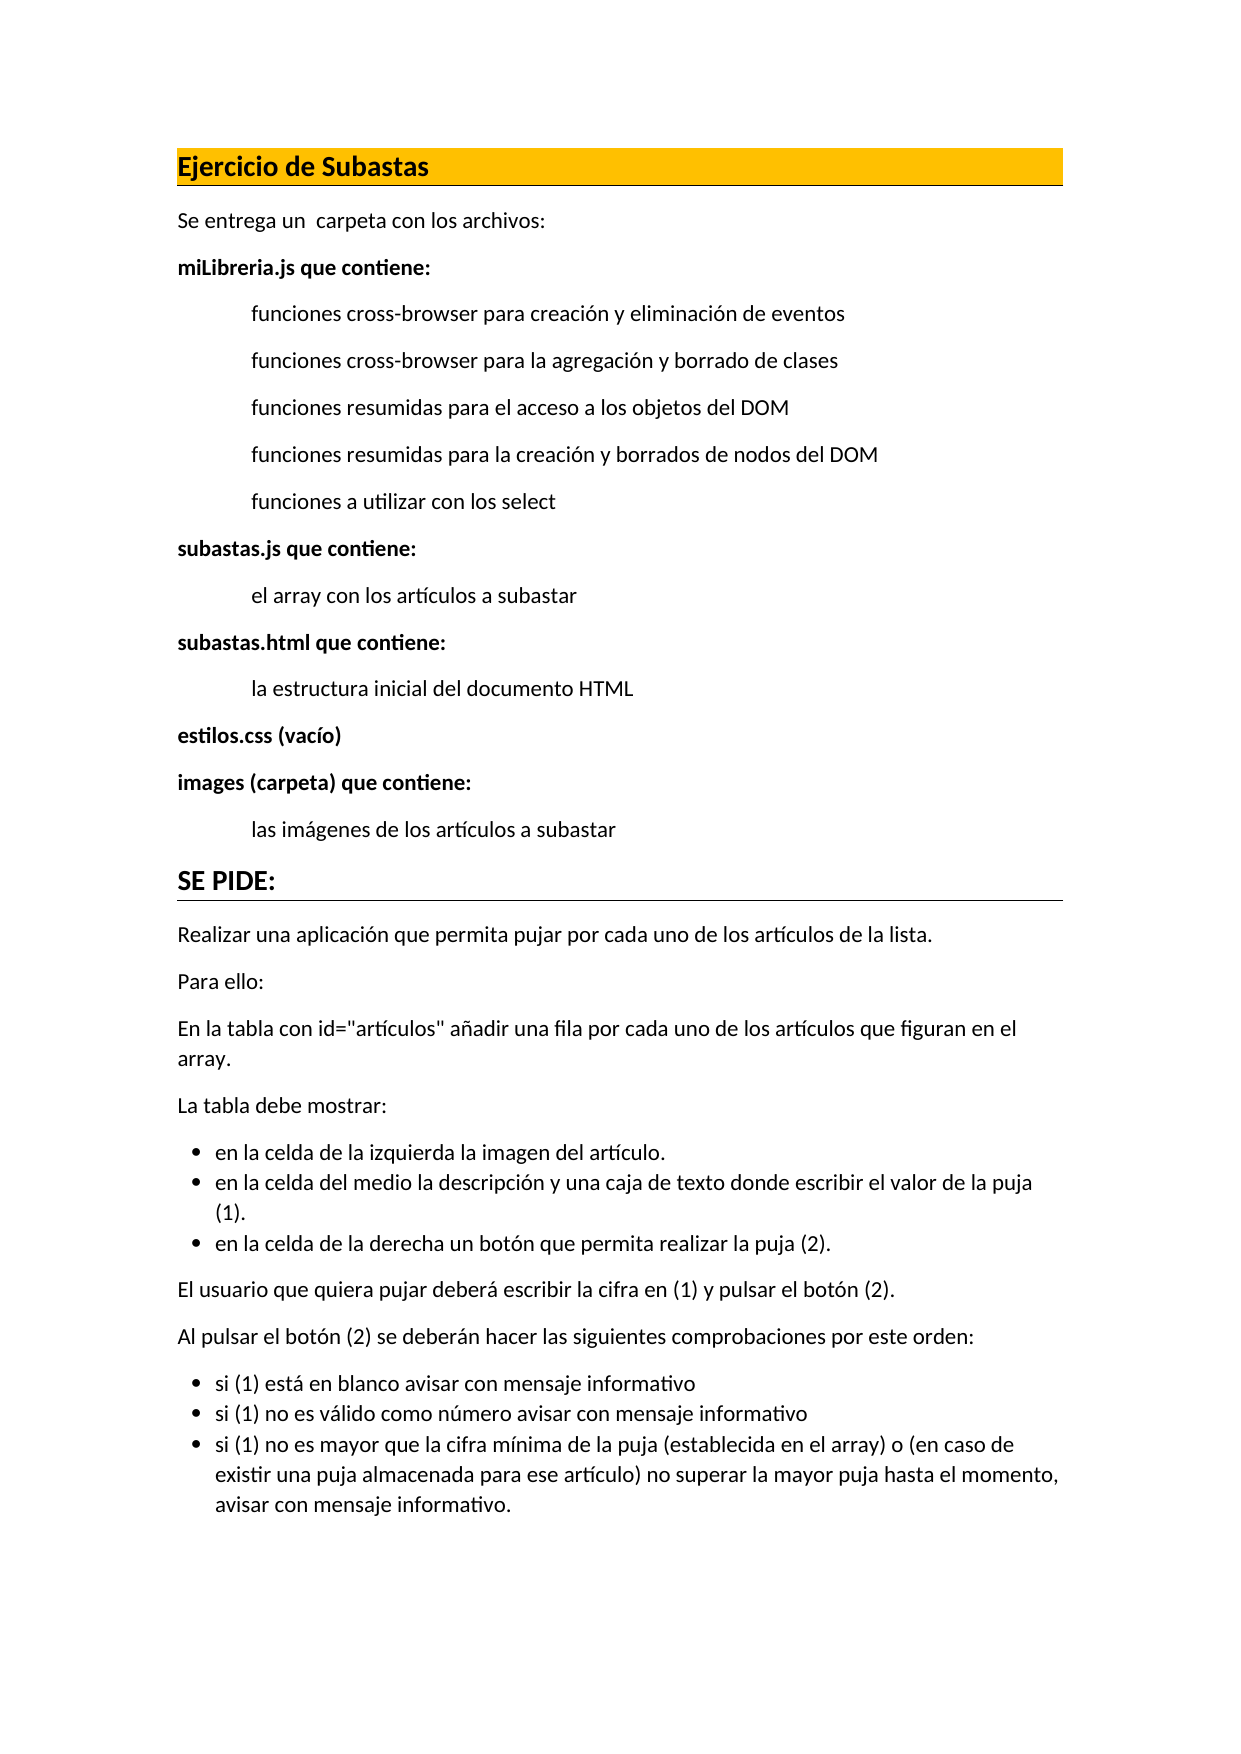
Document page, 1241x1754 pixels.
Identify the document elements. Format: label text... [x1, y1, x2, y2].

text Realizar una aplicación que permita pujar por cada uno de los artículos de la lista. [177, 920, 1063, 948]
text funciones resumidas para el acceso a los objetos del DOM [177, 393, 1063, 421]
text el array con los artículos a subastar [177, 581, 1063, 609]
text La tabla debe mostrar: [177, 1091, 1063, 1119]
list en la celda del medio la descripción y una caja de texto donde escribir el valor de la puja (1). [192, 1168, 1063, 1226]
text funciones cross-browser para la agregación y borrado de clases [177, 346, 1063, 374]
text El usuario que quiera pujar deberá escribir la cifra en (1) y pulsar el botón (2). [177, 1276, 1063, 1303]
text miLibreria.js que contiene: [177, 253, 1063, 281]
text Se entrega un carpeta con los archivos: [177, 206, 1063, 234]
text funciones a utilizar con los select [177, 487, 1063, 515]
text funciones resumidas para la creación y borrados de nodos del DOM [177, 440, 1063, 468]
text En la tabla con id="artículos" añadir una fila por cada uno de los artículos que figuran en el array. [177, 1014, 1063, 1072]
text SE PIDE: [177, 862, 1063, 900]
list en la celda de la izquierda la imagen del artículo. [192, 1138, 1063, 1166]
text images (carpeta) que contiene: [177, 768, 1063, 796]
text la estructura inicial del documento HTML [177, 674, 1063, 703]
text Ejercicio de Subastas [177, 148, 1063, 185]
list en la celda de la derecha un botón que permita realizar la puja (2). [192, 1229, 1063, 1257]
text Para ello: [177, 967, 1063, 995]
text funciones cross-browser para creación y eliminación de eventos [177, 299, 1063, 328]
list si (1) está en blanco avisar con mensaje informativo [192, 1369, 1063, 1397]
list si (1) no es mayor que la cifra mínima de la puja (establecida en el array) o (en caso de existir una puja almacenada para ese artículo) no superar la mayor puja hasta el momento, avisar con mensaje informativo. [192, 1430, 1063, 1518]
text estilos.css (vacío) [177, 721, 1063, 749]
list si (1) no es válido como número avisar con mensaje informativo [192, 1399, 1063, 1427]
text subastas.html que contiene: [177, 628, 1063, 656]
text subastas.js que contiene: [177, 534, 1063, 562]
text Al pulsar el botón (2) se deberán hacer las siguientes comprobaciones por este orden: [177, 1322, 1063, 1350]
text las imágenes de los artículos a subastar [177, 815, 1063, 843]
